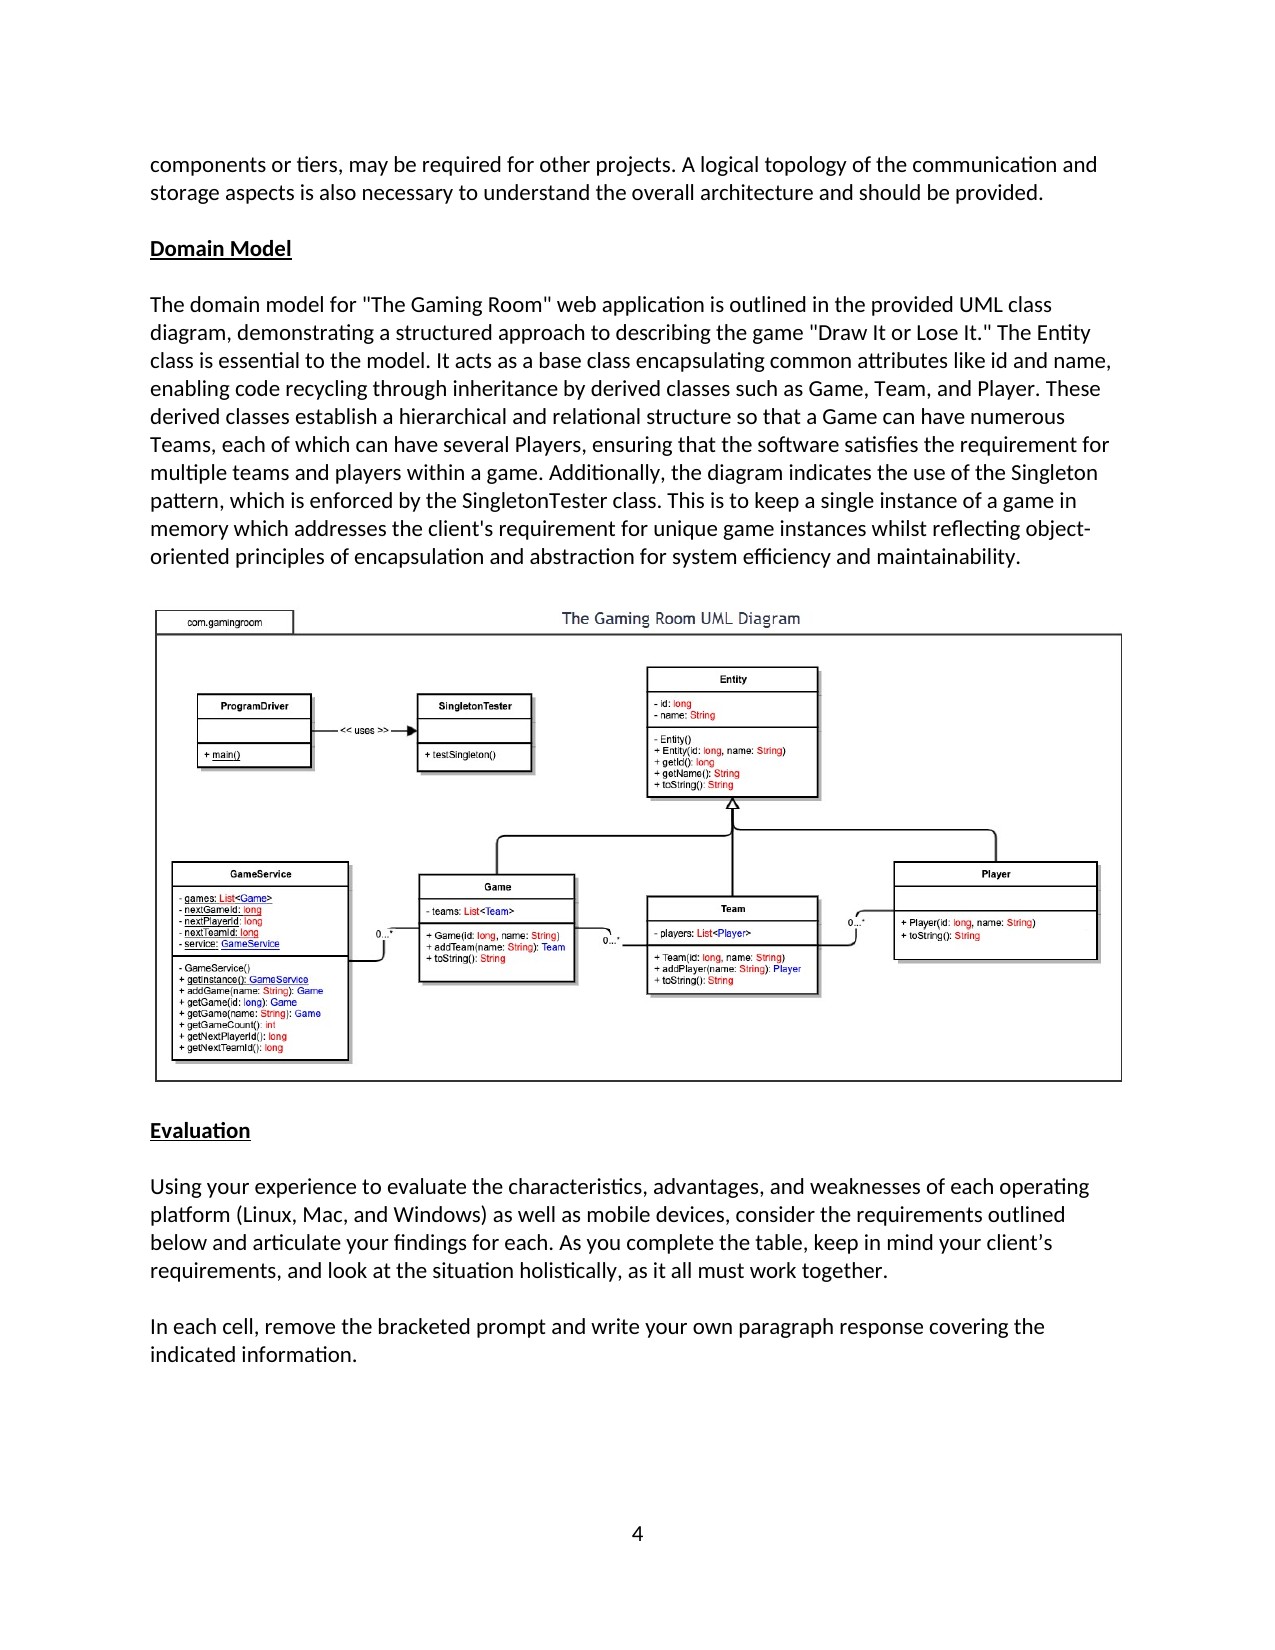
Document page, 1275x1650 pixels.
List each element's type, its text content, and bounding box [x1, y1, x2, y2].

subtitle Evaluation [150, 1116, 1125, 1144]
picture [150, 598, 1125, 1088]
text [150, 150, 1125, 206]
text The domain model for "The Gaming Room" web application is outlined in the provided UML class diagram, demonstrating a structured approach to describing the game "Draw It or Lose It." The Entity class is essential to the model. It acts as a base class encapsulating common attributes like id and name, enabling code recycling through inheritance by derived classes such as Game, Team, and Player. These derived classes establish a hierarchical and relational structure so that a Game can have numerous Teams, each of which can have several Players, ensuring that the software satisfies the requirement for multiple teams and players within a game. Additionally, the diagram indicates the use of the Singleton pattern, which is enforced by the SingletonTester class. This is to keep a single instance of a game in memory which addresses the client's requirement for unique game instances whilst reflecting object-oriented principles of encapsulation and abstraction for system efficiency and maintainability. [150, 290, 1125, 570]
text Using your experience to evaluate the characteristics, advantages, and weaknesses of each operating platform (Linux, Mac, and Windows) as well as mobile devices, consider the requirements outlined below and articulate your findings for each. As you complete the table, keep in mind your client’s requirements, and look at the situation holistically, as it all must work together. [150, 1172, 1125, 1284]
text In each cell, remove the bracketed prompt and write your own paragraph response covering the indicated information. [150, 1312, 1125, 1368]
subtitle Domain Model [150, 234, 1125, 262]
